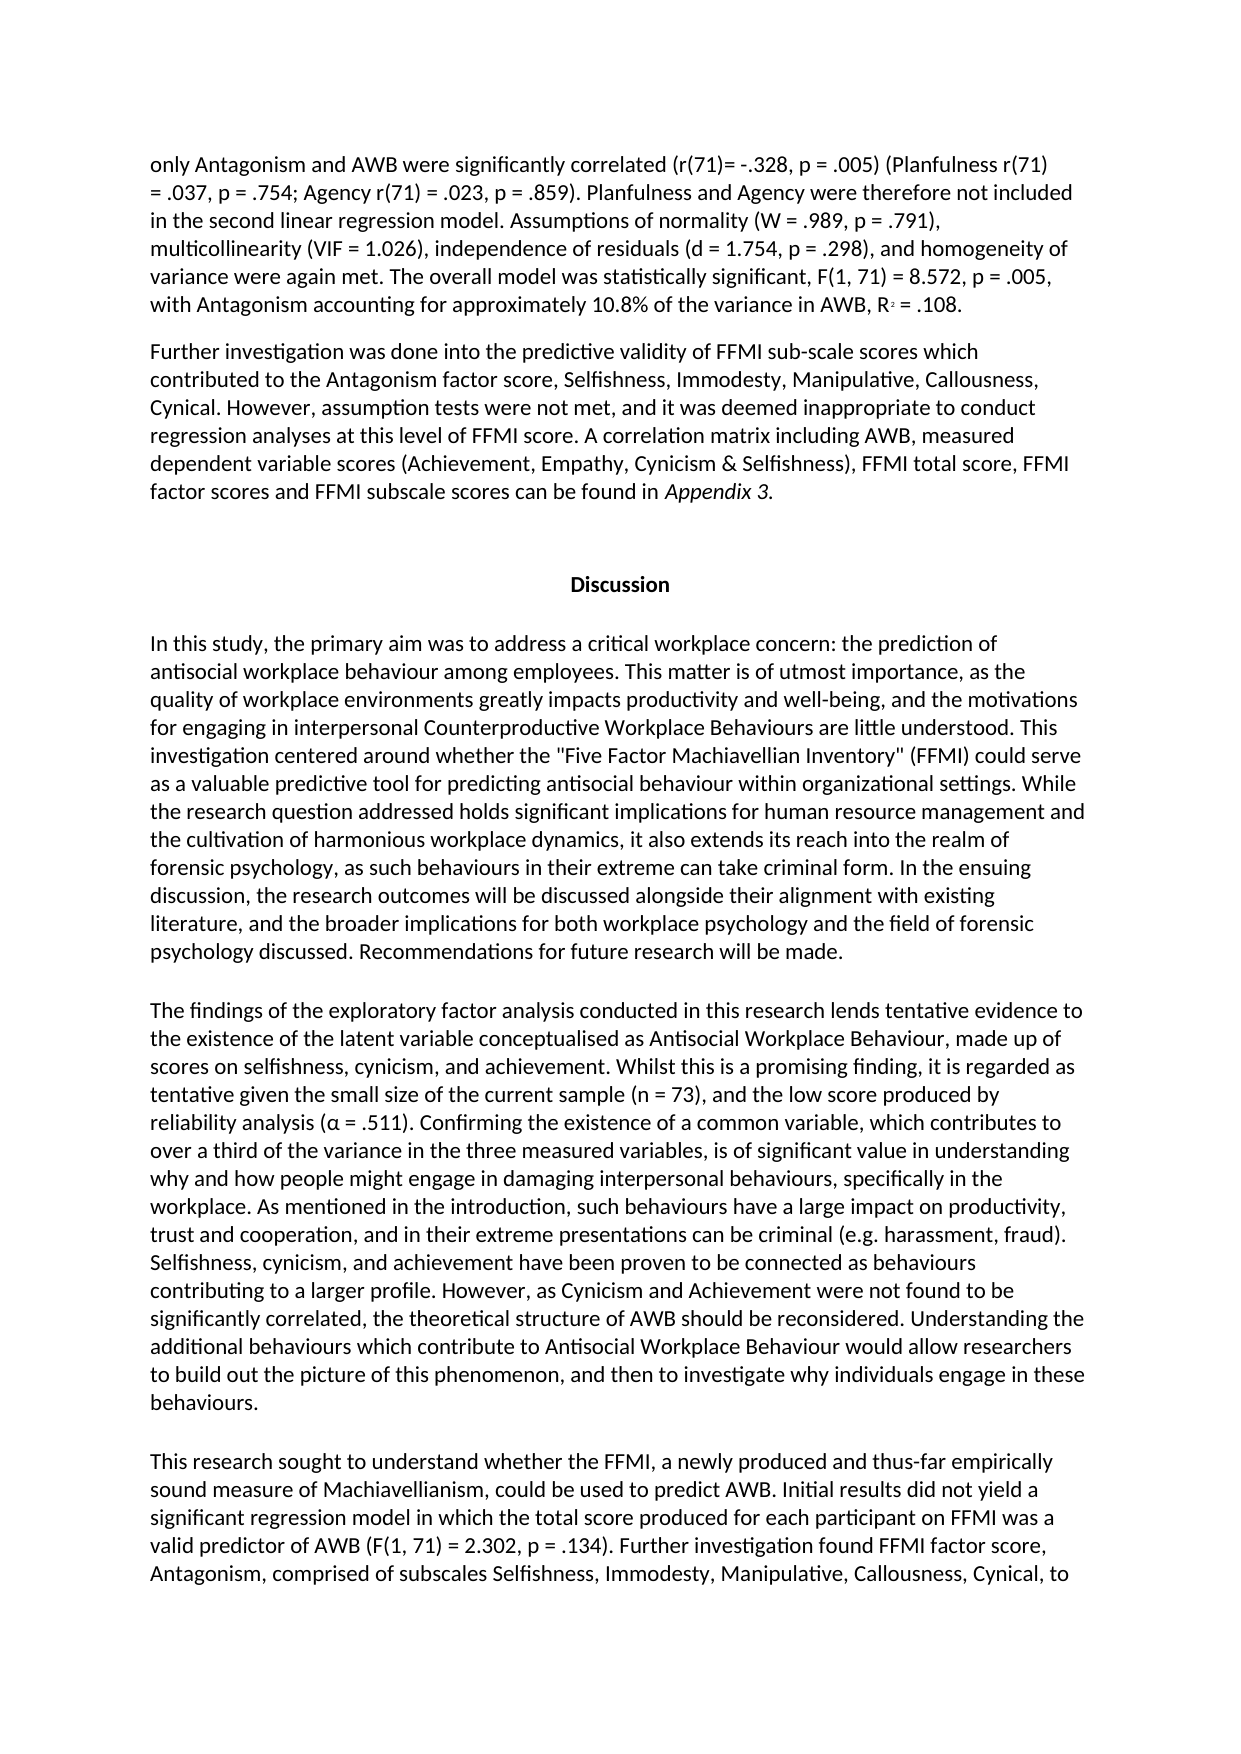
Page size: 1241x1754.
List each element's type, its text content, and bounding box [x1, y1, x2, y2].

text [150, 150, 1090, 318]
text Discussion [150, 571, 1090, 599]
text In this study, the primary aim was to address a critical workplace concern: the prediction of antisocial workplace behaviour among employees. This matter is of utmost importance, as the quality of workplace environments greatly impacts productivity and well-being, and the motivations for engaging in interpersonal Counterproductive Workplace Behaviours are little understood. This investigation centered around whether the "Five Factor Machiavellian Inventory" (FFMI) could serve as a valuable predictive tool for predicting antisocial behaviour within organizational settings. While the research question addressed holds significant implications for human resource management and the cultivation of harmonious workplace dynamics, it also extends its reach into the realm of forensic psychology, as such behaviours in their extreme can take criminal form. In the ensuing discussion, the research outcomes will be discussed alongside their alignment with existing literature, and the broader implications for both workplace psychology and the field of forensic psychology discussed. Recommendations for future research will be made. [150, 629, 1090, 965]
text The findings of the exploratory factor analysis conducted in this research lends tentative evidence to the existence of the latent variable conceptualised as Antisocial Workplace Behaviour, made up of scores on selfishness, cynicism, and achievement. Whilst this is a promising finding, it is regarded as tentative given the small size of the current sample (n = 73), and the low score produced by reliability analysis (α = .511). Confirming the existence of a common variable, which contributes to over a third of the variance in the three measured variables, is of significant value in understanding why and how people might engage in damaging interpersonal behaviours, specifically in the workplace. As mentioned in the introduction, such behaviours have a large impact on productivity, trust and cooperation, and in their extreme presentations can be criminal (e.g. harassment, fraud). Selfishness, cynicism, and achievement have been proven to be connected as behaviours contributing to a larger profile. However, as Cynicism and Achievement were not found to be significantly correlated, the theoretical structure of AWB should be reconsidered. Understanding the additional behaviours which contribute to Antisocial Workplace Behaviour would allow researchers to build out the picture of this phenomenon, and then to investigate why individuals engage in these behaviours. [150, 996, 1090, 1416]
text Further investigation was done into the predictive validity of FFMI sub-scale scores which contributed to the Antagonism factor score, Selfishness, Immodesty, Manipulative, Callousness, Cynical. However, assumption tests were not met, and it was deemed inappropriate to conduct regression analyses at this level of FFMI score. A correlation matrix including AWB, measured dependent variable scores (Achievement, Empathy, Cynicism & Selfishness), FFMI total score, FFMI factor scores and FFMI subscale scores can be found in Appendix 3. [150, 337, 1090, 505]
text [150, 1447, 1090, 1587]
